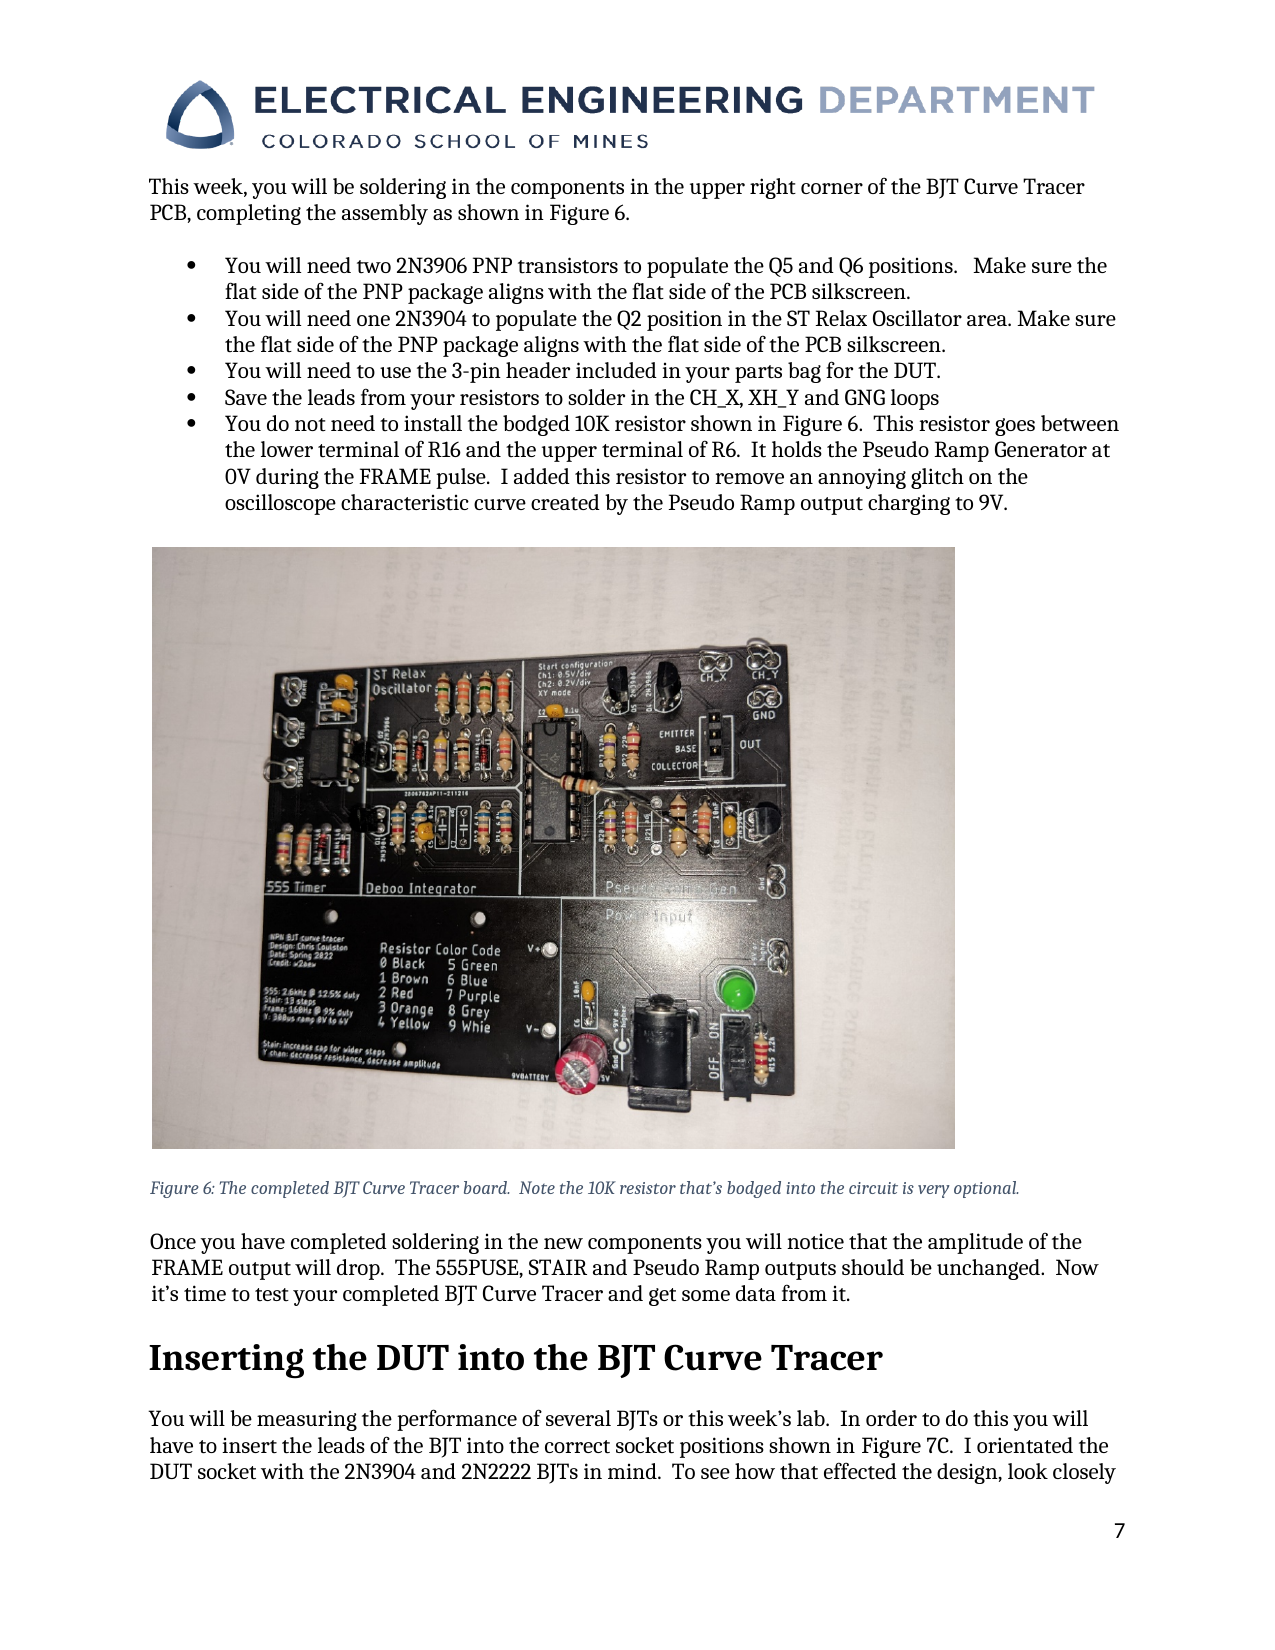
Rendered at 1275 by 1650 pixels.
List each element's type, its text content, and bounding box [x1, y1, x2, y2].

text Inserting the DUT into the BJT Curve Tracer [148, 1337, 1125, 1380]
list You will need to use the 3-pin header included in your parts bag for the DUT. [187, 358, 1125, 384]
list You do not need to install the bodged 10K resistor shown in Figure 6. This resistor goes between the lower terminal of R16 and the upper terminal of R6. It holds the Pseudo Ramp Generator at 0V during the FRAME pulse. I added this resistor to remove an annoying glitch on the oscilloscope characteristic curve created by the Pseudo Ramp output charging to 9V. [187, 411, 1125, 516]
text Once you have completed soldering in the new components you will notice that the amplitude of the FRAME output will drop. The 555PUSE, STAIR and Pseudo Ramp outputs should be unchanged. Now it’s time to test your completed BJT Curve Tracer and get some data from it. [150, 1228, 1125, 1308]
list You will need one 2N3904 to populate the Q2 position in the ST Relax Oscillator area. Make sure the flat side of the PNP package aligns with the flat side of the PCB silkscreen. [187, 305, 1125, 358]
picture [150, 75, 1109, 157]
text Figure 6: The completed BJT Curve Tracer board. Note the 10K resistor that’s bodged into the circuit is very optional. [150, 1178, 1125, 1199]
picture [153, 547, 955, 1149]
list You will need two 2N3906 PNP transistors to populate the Q5 and Q6 positions. Make sure the flat side of the PNP package aligns with the flat side of the PCB silkscreen. [187, 253, 1125, 305]
list Save the leads from your resistors to solder in the CH_X, XH_Y and GNG loops [187, 384, 1125, 411]
text This week, you will be soldering in the components in the upper right corner of the BJT Curve Tracer PCB, completing the assembly as shown in Figure 6. [148, 157, 1125, 226]
